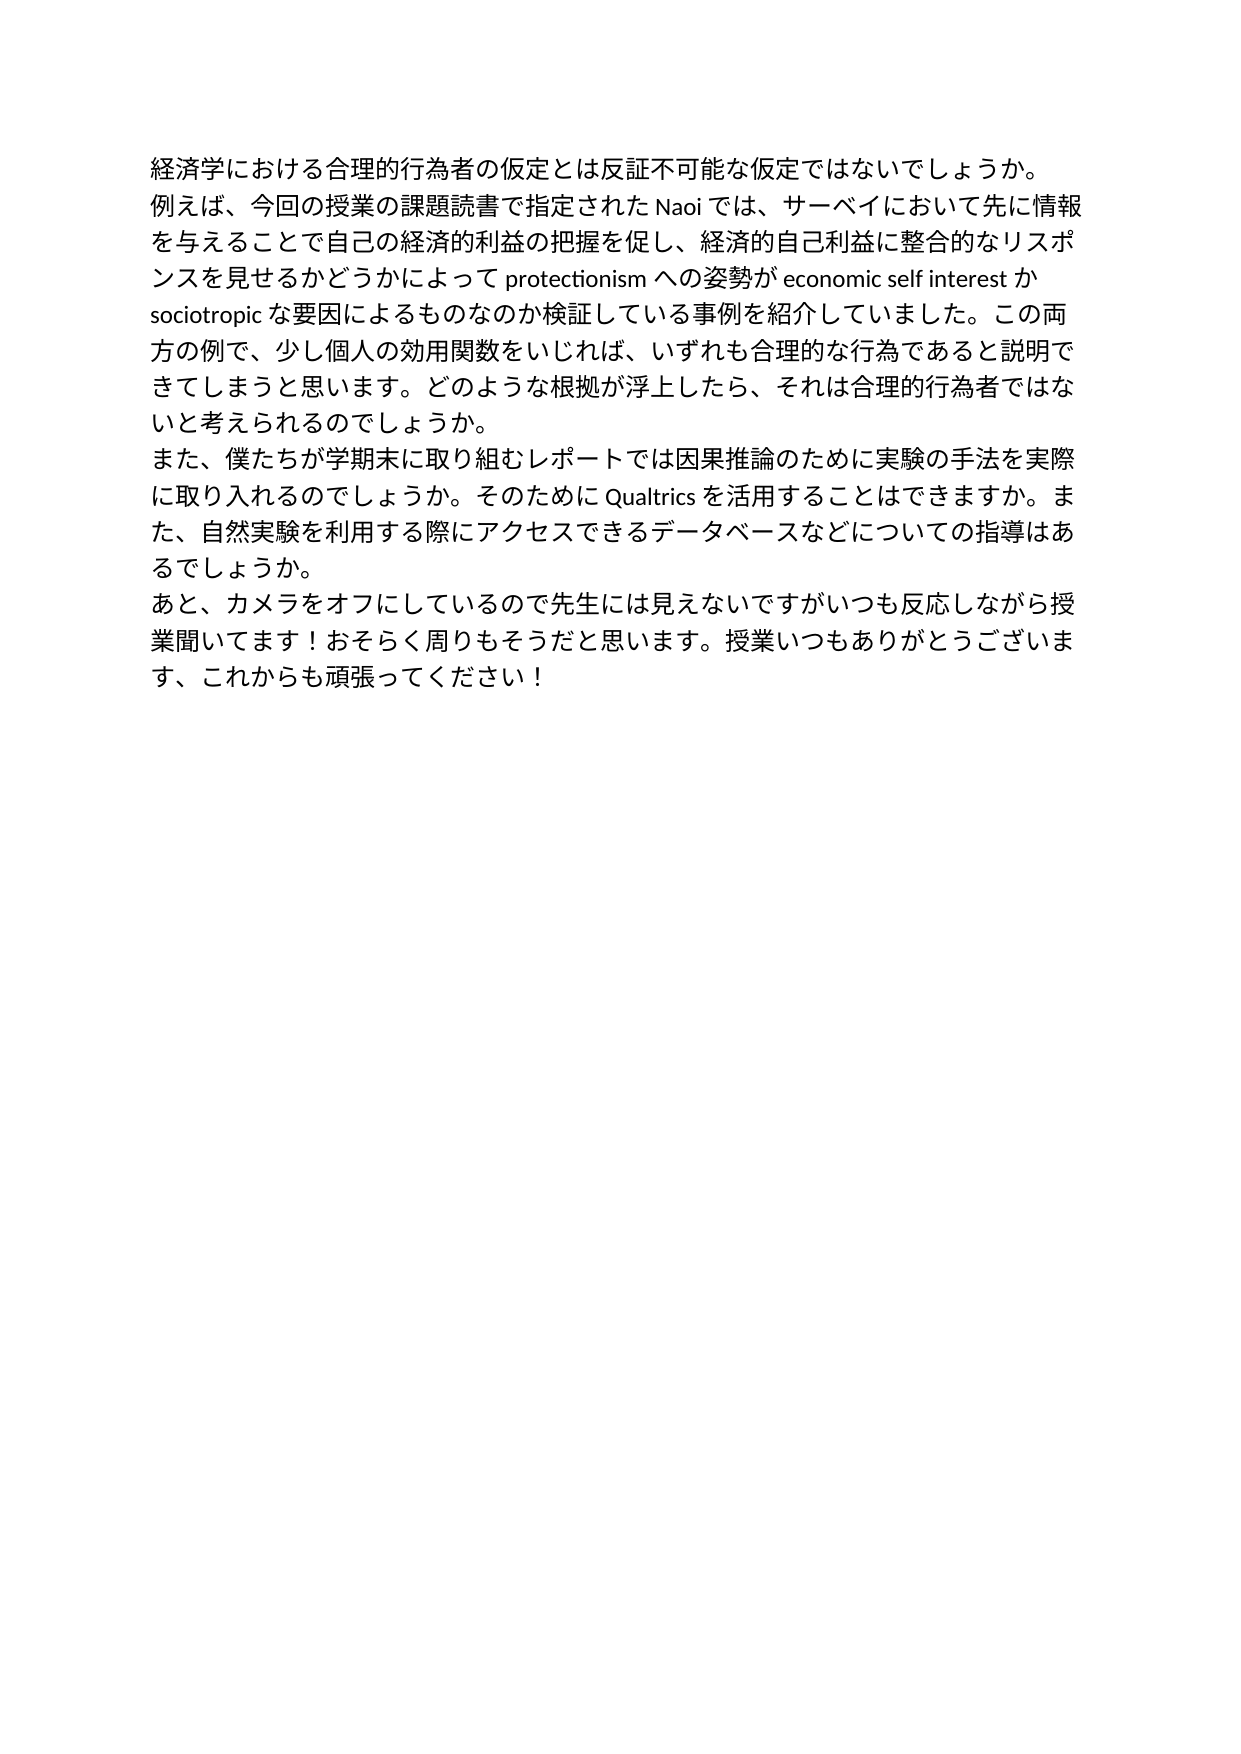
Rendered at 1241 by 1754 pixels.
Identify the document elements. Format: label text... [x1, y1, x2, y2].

text 経済学における合理的行為者の仮定とは反証不可能な仮定ではないでしょうか。 [150, 150, 1090, 186]
text 例えば、今回の授業の課題読書で指定されたNaoi では、サーベイにおいて先に情報を与えることで自己の経済的利益の把握を促し、経済的自己利益に整合的なリスポンスを見せるかどうかによってprotectionism への姿勢がeconomic self interest かsociotropicな要因によるものなのか検証している事例を紹介していました。この両方の例で、少し個人の効用関数をいじれば、いずれも合理的な行為であると説明できてしまうと思います。どのような根拠が浮上したら、それは合理的行為者ではないと考えられるのでしょうか。 [150, 186, 1090, 440]
text また、僕たちが学期末に取り組むレポートでは因果推論のために実験の手法を実際に取り入れるのでしょうか。そのためにQualtricsを活用することはできますか。また、自然実験を利用する際にアクセスできるデータベースなどについての指導はあるでしょうか。 [150, 440, 1090, 585]
text あと、カメラをオフにしているので先生には見えないですがいつも反応しながら授業聞いてます！おそらく周りもそうだと思います。授業いつもありがとうございます、これからも頑張ってください！ [150, 585, 1090, 694]
